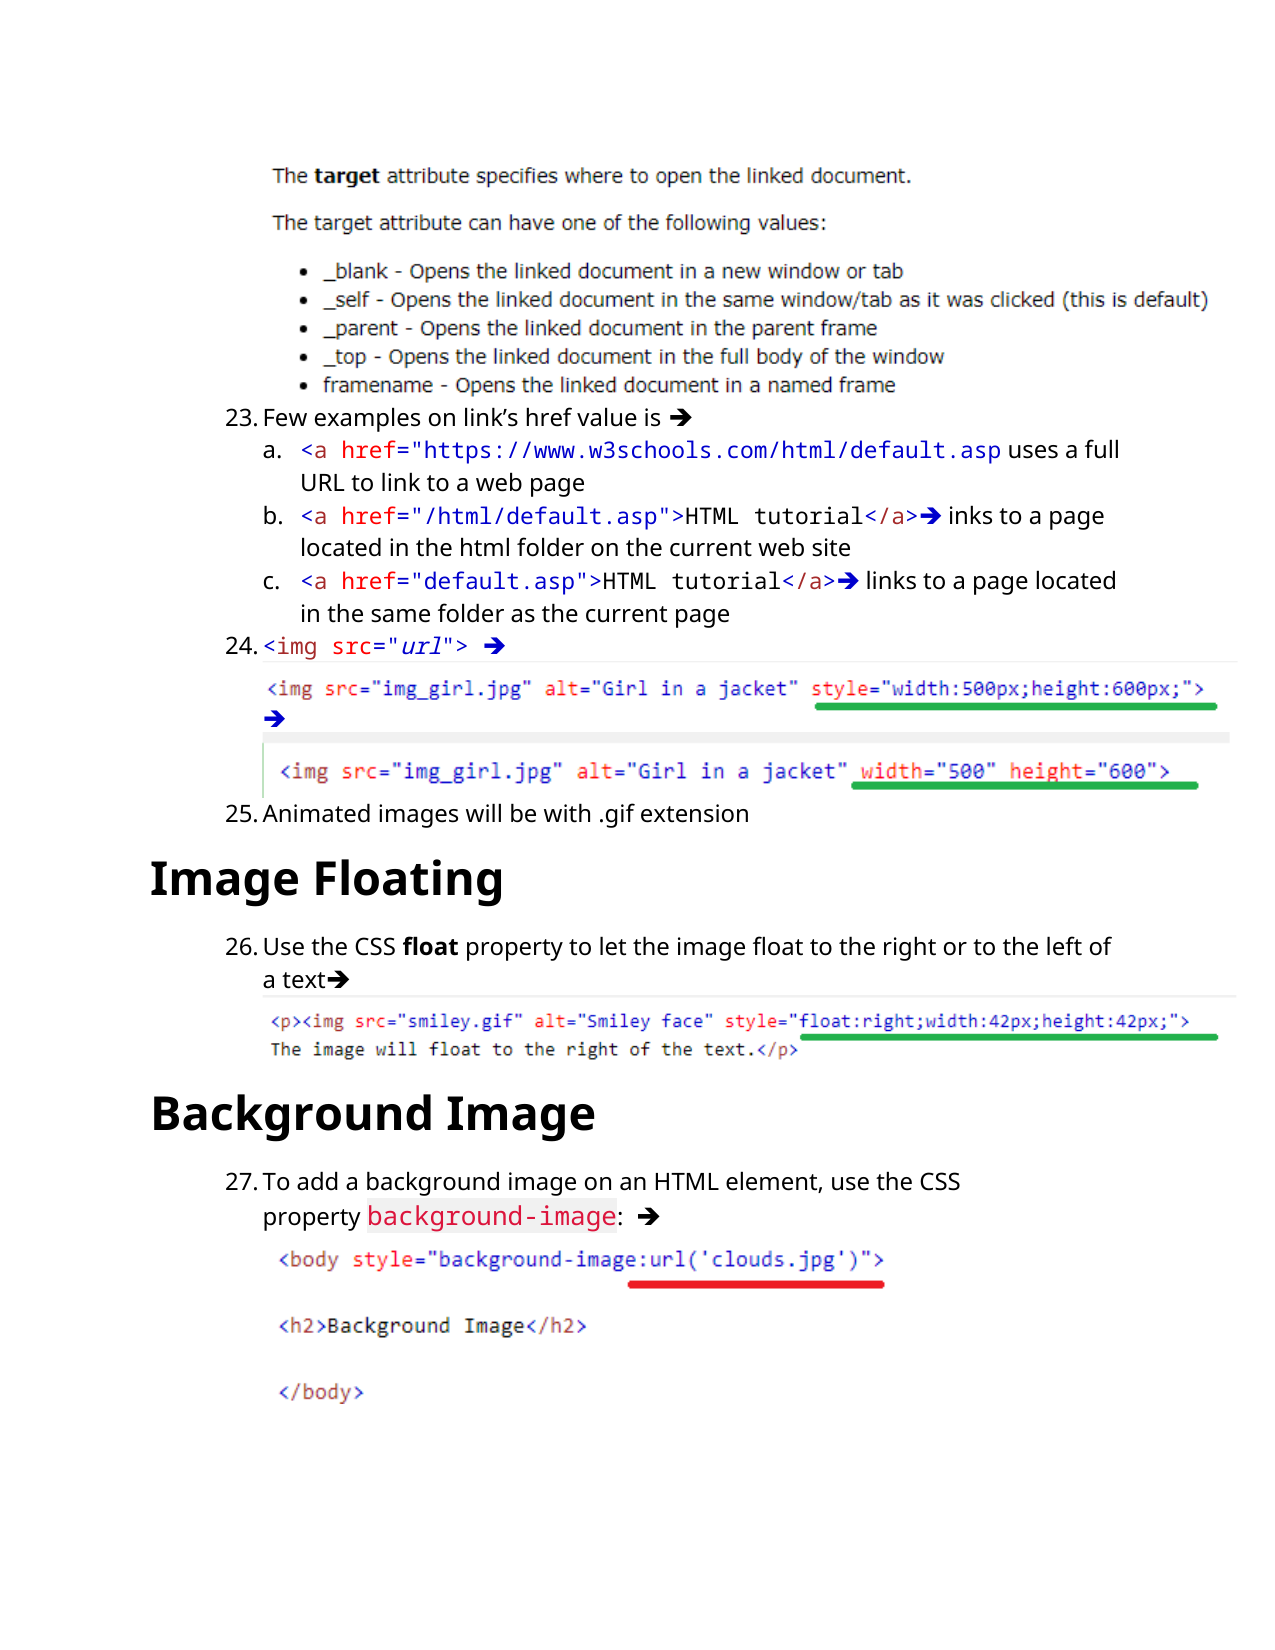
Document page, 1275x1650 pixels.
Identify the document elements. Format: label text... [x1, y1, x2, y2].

picture [262, 1233, 1013, 1404]
list <a href="https://www.w3schools.com/html/default.asp uses a full URL to link to a web page [262, 433, 1001, 498]
list Animated images will be with .gif extension [225, 797, 1125, 830]
picture [262, 150, 1237, 401]
list <a href="https://www.w3schools.com/html/default.asp uses a full URL to link to a web page [586, 433, 1125, 498]
list Few examples on link’s href value is [225, 401, 1125, 433]
list <a href="default.asp">HTML tutorial</a> links to a page located in the same folder as the current page [262, 564, 1125, 629]
subtitle Image Floating [150, 846, 1125, 909]
subtitle Background Image [150, 1080, 1125, 1144]
list <a href="/html/default.asp">HTML tutorial</a> inks to a page located in the html folder on the current web site [262, 498, 1125, 564]
picture [262, 732, 1230, 798]
picture [262, 661, 1238, 712]
picture [262, 995, 1237, 1065]
